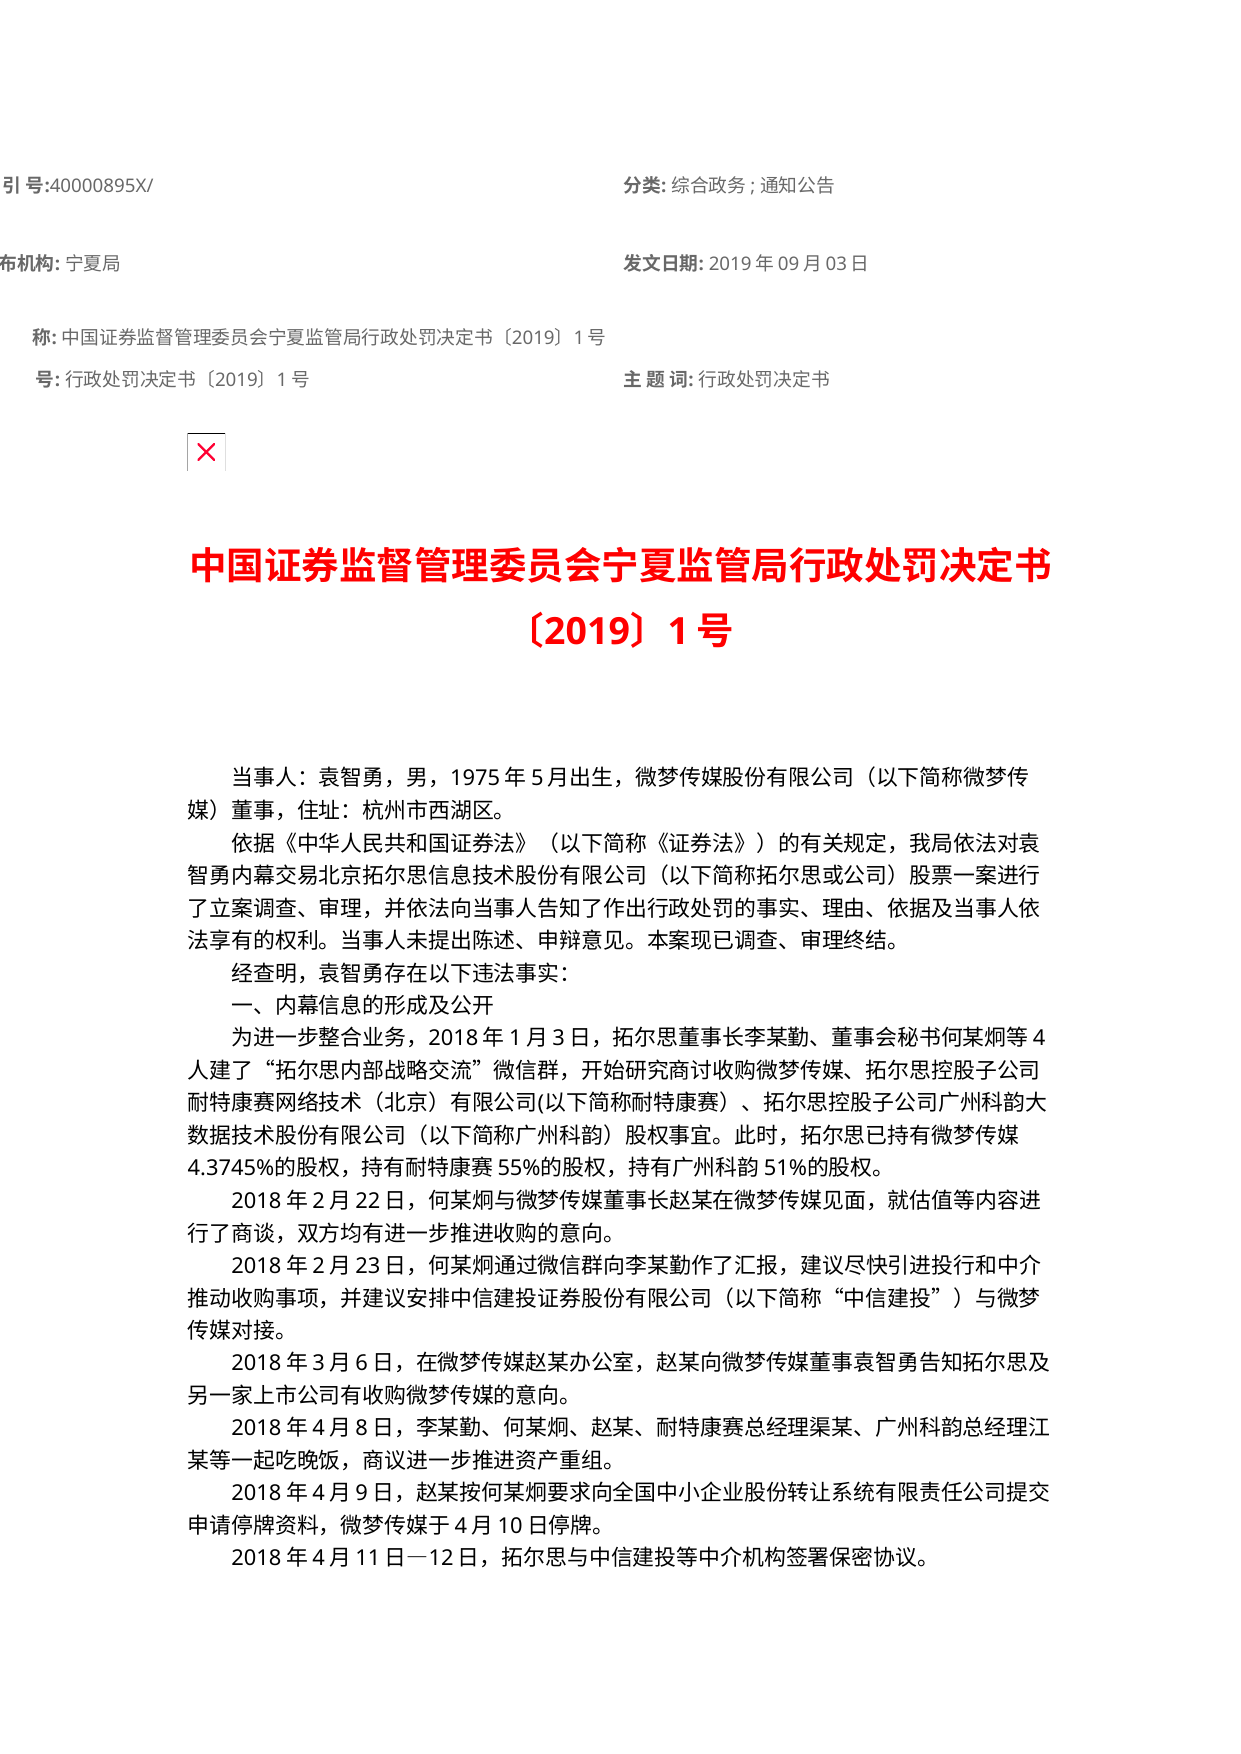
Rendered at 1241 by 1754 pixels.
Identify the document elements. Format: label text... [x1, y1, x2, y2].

table_cell [0, 240, 1240, 317]
text 一、内幕信息的形成及公开 [187, 988, 1053, 1020]
text 为进一步整合业务，2018年1月3日，拓尔思董事长李某勤、董事会秘书何某炯等4人建了“拓尔思内部战略交流”微信群，开始研究商讨收购微梦传媒、拓尔思控股子公司耐特康赛网络技术（北京）有限公司(以下简称耐特康赛）、拓尔思控股子公司广州科韵大数据技术股份有限公司（以下简称广州科韵）股权事宜。此时，拓尔思已持有微梦传媒4.3745%的股权，持有耐特康赛55%的股权，持有广州科韵51%的股权。 [187, 1020, 1053, 1183]
text 2018年4月11日—12日，拓尔思与中信建投等中介机构签署保密协议。 [187, 1540, 1053, 1573]
text 2018年4月9日，赵某按何某炯要求向全国中小企业股份转让系统有限责任公司提交申请停牌资料，微梦传媒于4月10日停牌。 [187, 1475, 1053, 1540]
table_cell 名 称: 中国证券监督管理委员会宁夏监管局行政处罚决定书〔2019〕1号 [0, 317, 1240, 356]
text 依据《中华人民共和国证券法》（以下简称《证券法》）的有关规定，我局依法对袁智勇内幕交易北京拓尔思信息技术股份有限公司（以下简称拓尔思或公司）股票一案进行了立案调查、审理，并依法向当事人告知了作出行政处罚的事实、理由、依据及当事人依法享有的权利。当事人未提出陈述、申辩意见。本案现已调查、审理终结。 [187, 825, 1053, 955]
text 2018年2月22日，何某炯与微梦传媒董事长赵某在微梦传媒见面，就估值等内容进行了商谈，双方均有进一步推进收购的意向。 [187, 1183, 1053, 1248]
table_cell [0, 356, 1240, 433]
text 2018年4月8日，李某勤、何某炯、赵某、耐特康赛总经理渠某、广州科韵总经理江某等一起吃晚饭，商议进一步推进资产重组。 [187, 1410, 1053, 1475]
text 2018年2月23日，何某炯通过微信群向李某勤作了汇报，建议尽快引进投行和中介推动收购事项，并建议安排中信建投证券股份有限公司（以下简称“中信建投”）与微梦传媒对接。 [187, 1248, 1053, 1345]
text 2018年3月6日，在微梦传媒赵某办公室，赵某向微梦传媒董事袁智勇告知拓尔思及另一家上市公司有收购微梦传媒的意向。 [187, 1345, 1053, 1410]
text 当事人：袁智勇，男，1975年5月出生，微梦传媒股份有限公司（以下简称微梦传媒）董事，住址：杭州市西湖区。 [187, 760, 1053, 825]
table_header [0, 162, 1240, 239]
text 经查明，袁智勇存在以下违法事实： [187, 955, 1053, 988]
text 中国证券监督管理委员会宁夏监管局行政处罚决定书〔2019〕1号 [187, 498, 1053, 693]
